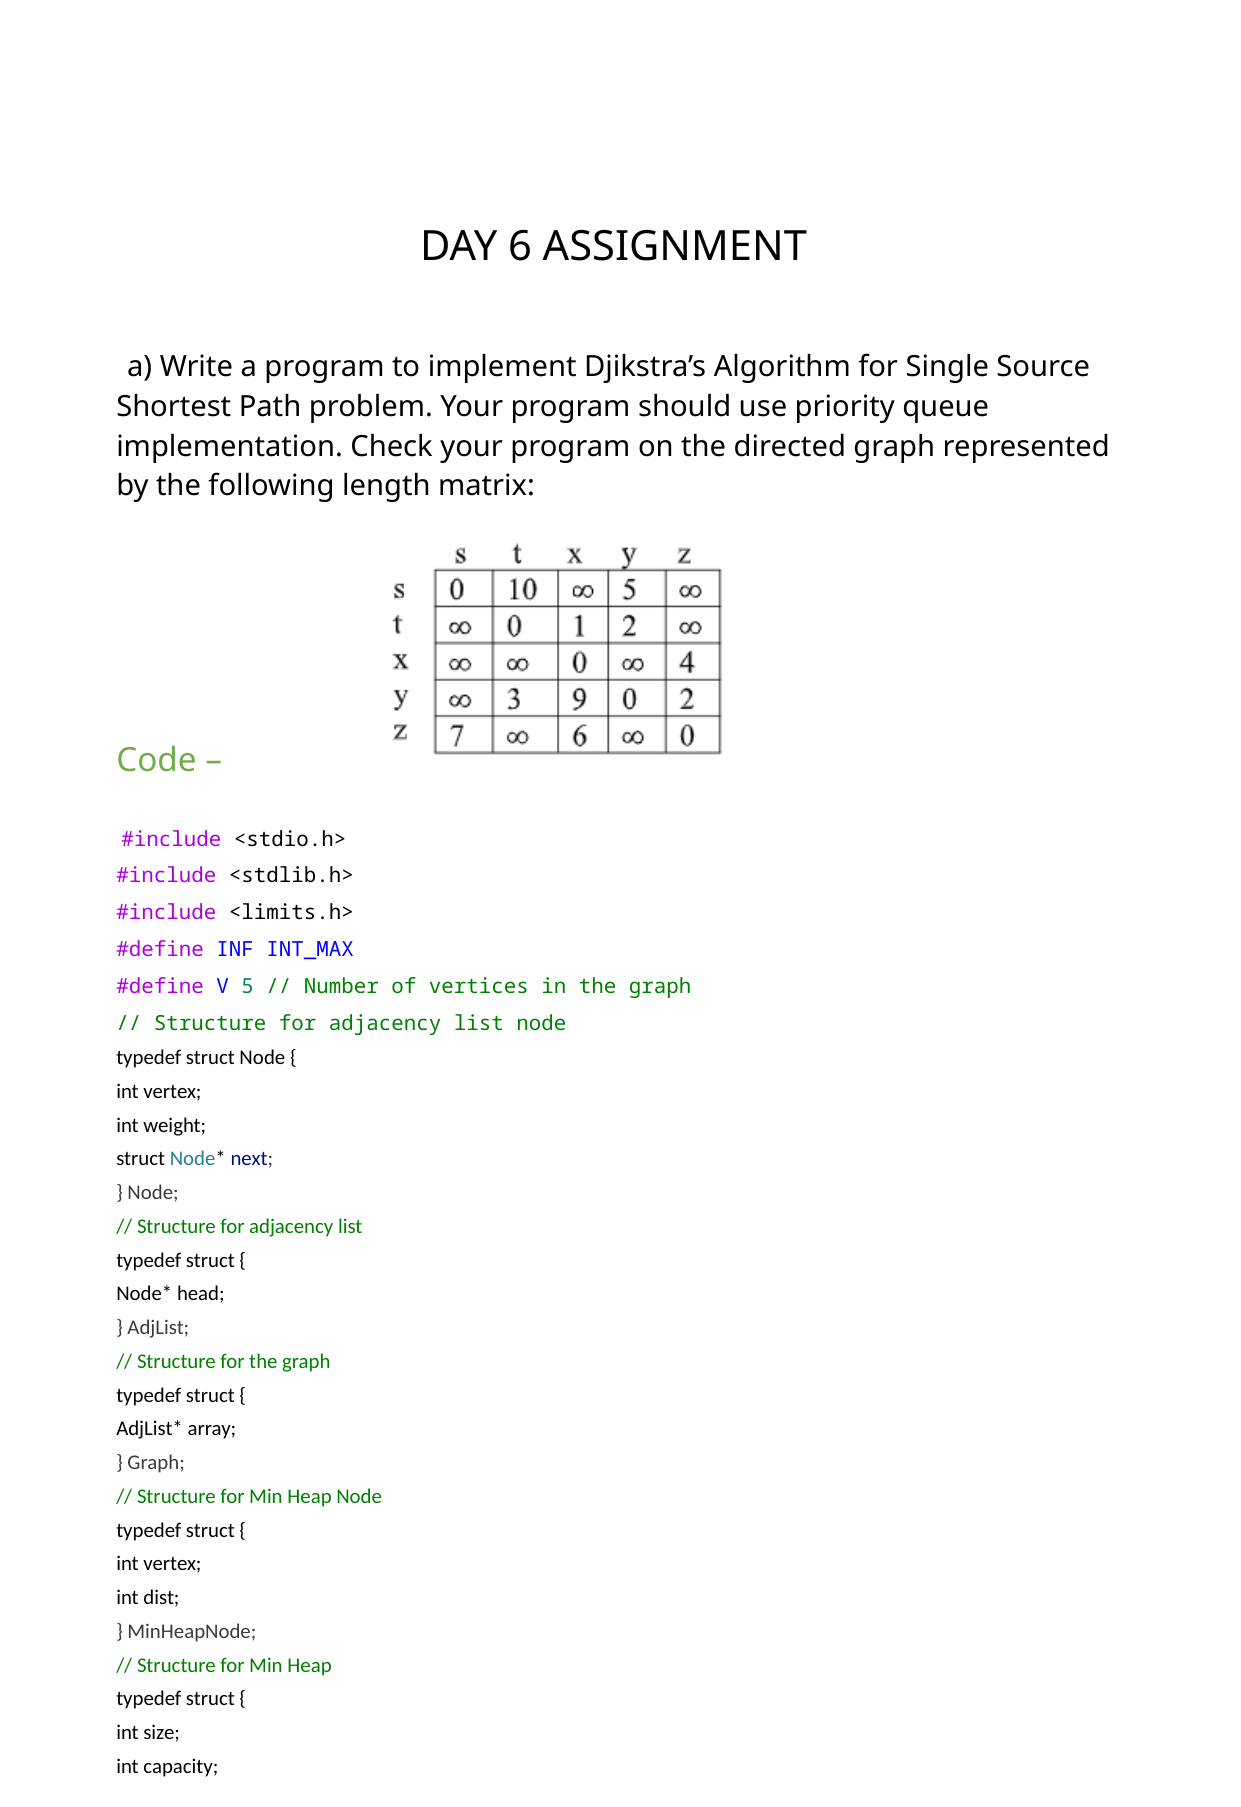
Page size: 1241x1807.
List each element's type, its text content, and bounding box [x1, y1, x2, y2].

text } AdjList; [116, 1314, 1111, 1340]
text // Structure for the graph [116, 1348, 1111, 1373]
text int weight; [116, 1112, 1111, 1137]
text #include <stdlib.h> [116, 861, 1111, 889]
text DAY 6 ASSIGNMENT [116, 215, 1111, 272]
text a) Write a program to implement Djikstra’s Algorithm for Single Source Shortest Path problem. Your program should use priority queue implementation. Check your program on the directed graph represented by the following length matrix: [116, 346, 1111, 504]
text } MinHeapNode; [116, 1618, 1111, 1643]
text } Graph; [116, 1449, 1111, 1475]
text int dist; [116, 1584, 1111, 1610]
text // Structure for Min Heap Node [116, 1483, 1111, 1508]
text typedef struct Node { [116, 1044, 1111, 1070]
text int vertex; [116, 1551, 1111, 1576]
text int vertex; [116, 1078, 1111, 1103]
text typedef struct { [116, 1247, 1111, 1272]
text #define V 5 // Number of vertices in the graph [116, 971, 1111, 999]
text typedef struct { [116, 1382, 1111, 1407]
text int size; [116, 1719, 1111, 1745]
text typedef struct { [116, 1517, 1111, 1542]
text typedef struct { [116, 1686, 1111, 1711]
text AdjList* array; [116, 1416, 1111, 1441]
text #include <limits.h> [116, 897, 1111, 926]
text Node* head; [116, 1281, 1111, 1306]
text Code – [116, 736, 1111, 781]
picture [357, 512, 765, 778]
text int capacity; [116, 1753, 1111, 1778]
text #define INF INT_MAX [116, 934, 1111, 962]
text #include <stdio.h> [116, 824, 1111, 852]
text struct Node* next; [116, 1146, 1111, 1171]
text } Node; [116, 1179, 1111, 1205]
text // Structure for adjacency list node [116, 1008, 1111, 1036]
text // Structure for Min Heap [116, 1652, 1111, 1677]
text // Structure for adjacency list [116, 1213, 1111, 1238]
